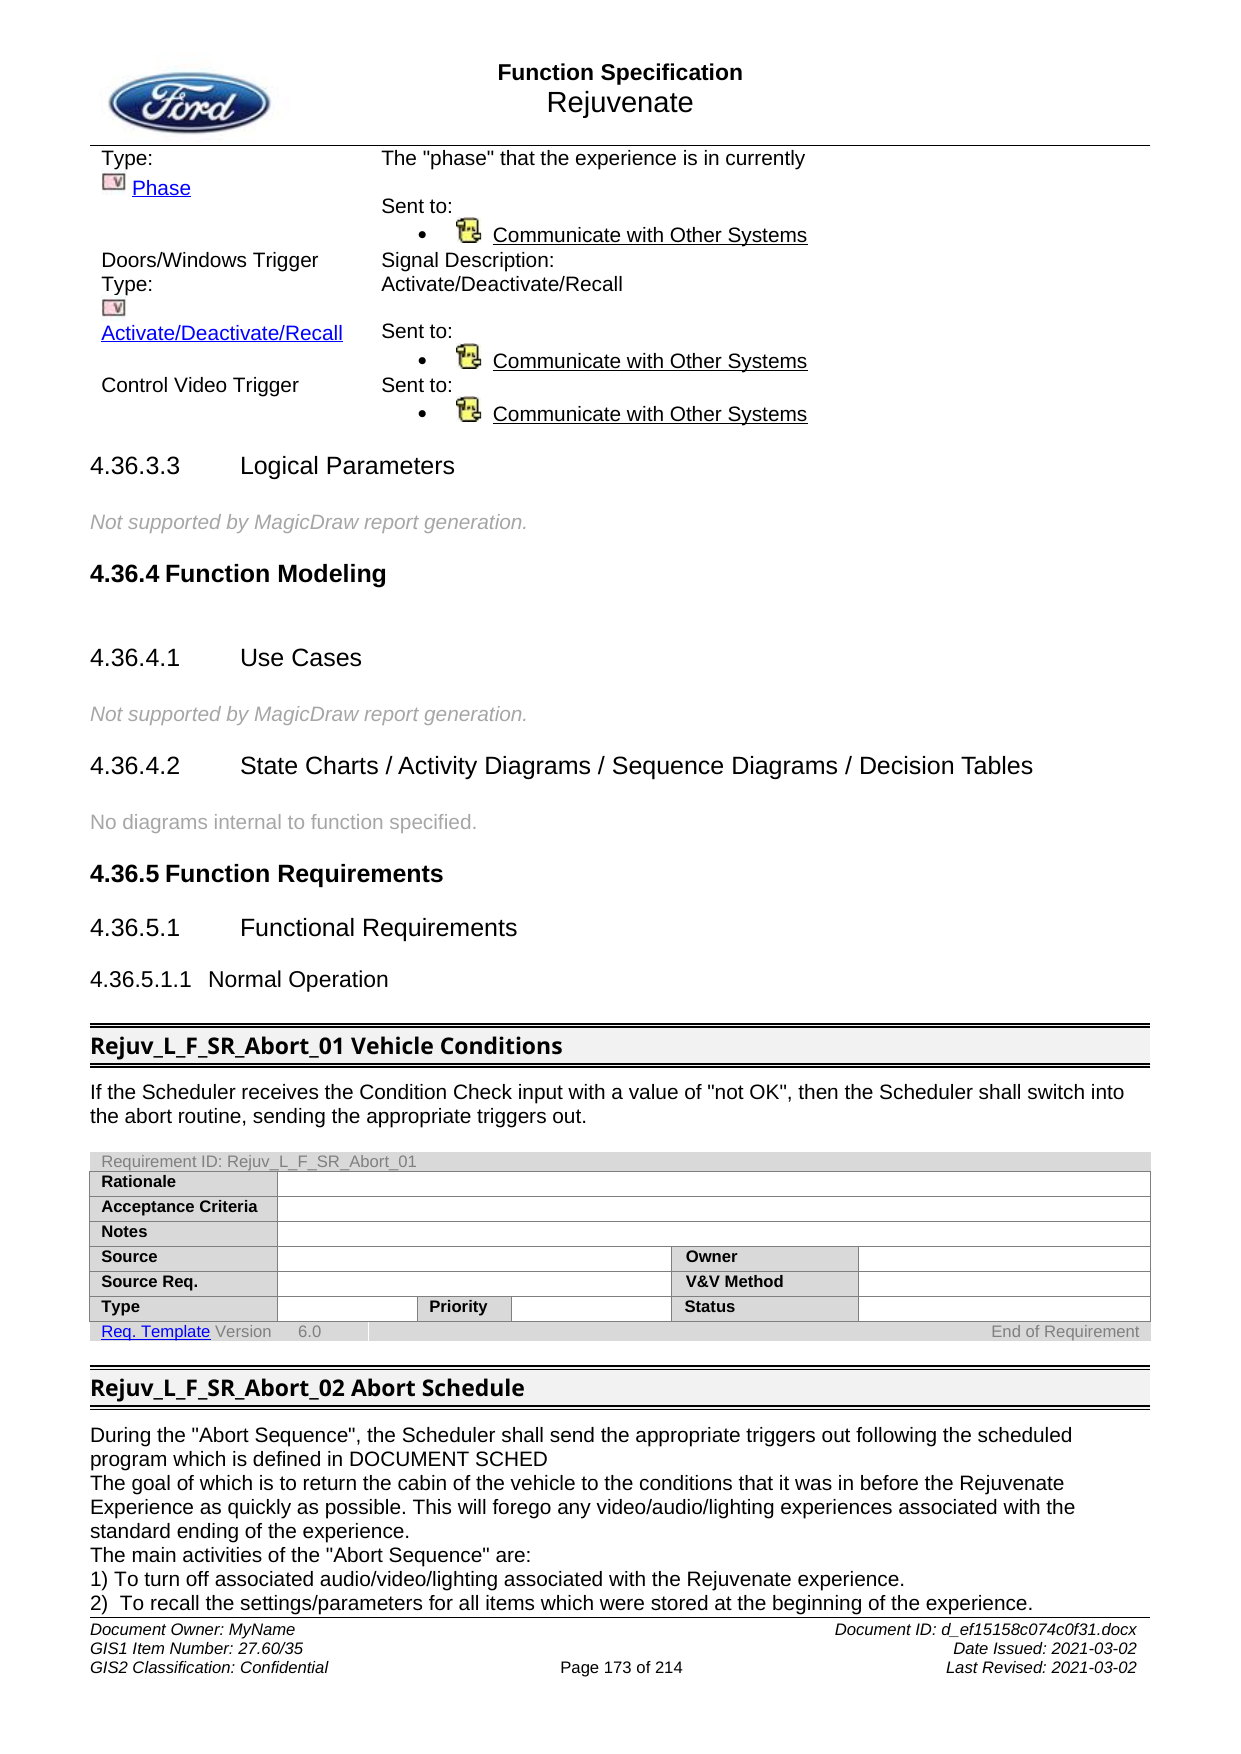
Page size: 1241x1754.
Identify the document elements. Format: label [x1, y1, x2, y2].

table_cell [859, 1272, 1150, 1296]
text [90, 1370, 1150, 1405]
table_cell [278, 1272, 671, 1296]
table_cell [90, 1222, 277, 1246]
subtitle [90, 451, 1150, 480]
picture [456, 396, 482, 422]
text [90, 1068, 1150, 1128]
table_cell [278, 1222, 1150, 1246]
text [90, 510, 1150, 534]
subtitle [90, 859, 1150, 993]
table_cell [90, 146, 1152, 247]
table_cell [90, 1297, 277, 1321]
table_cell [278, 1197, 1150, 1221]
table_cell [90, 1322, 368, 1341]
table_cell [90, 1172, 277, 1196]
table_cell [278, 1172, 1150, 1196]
picture [101, 170, 127, 195]
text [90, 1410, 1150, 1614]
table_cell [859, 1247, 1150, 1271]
picture [456, 217, 482, 243]
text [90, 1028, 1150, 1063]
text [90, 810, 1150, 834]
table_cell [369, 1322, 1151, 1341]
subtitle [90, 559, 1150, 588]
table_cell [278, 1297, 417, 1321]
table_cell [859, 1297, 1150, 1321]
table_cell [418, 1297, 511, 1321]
picture [456, 343, 482, 369]
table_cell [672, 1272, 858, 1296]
picture [101, 295, 127, 321]
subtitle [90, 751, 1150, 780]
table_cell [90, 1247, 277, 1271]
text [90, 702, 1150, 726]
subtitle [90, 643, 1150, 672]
picture [89, 53, 290, 154]
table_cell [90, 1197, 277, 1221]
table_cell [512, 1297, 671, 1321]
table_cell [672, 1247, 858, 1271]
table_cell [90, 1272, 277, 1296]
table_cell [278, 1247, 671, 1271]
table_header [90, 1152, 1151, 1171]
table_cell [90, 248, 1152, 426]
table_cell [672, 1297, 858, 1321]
